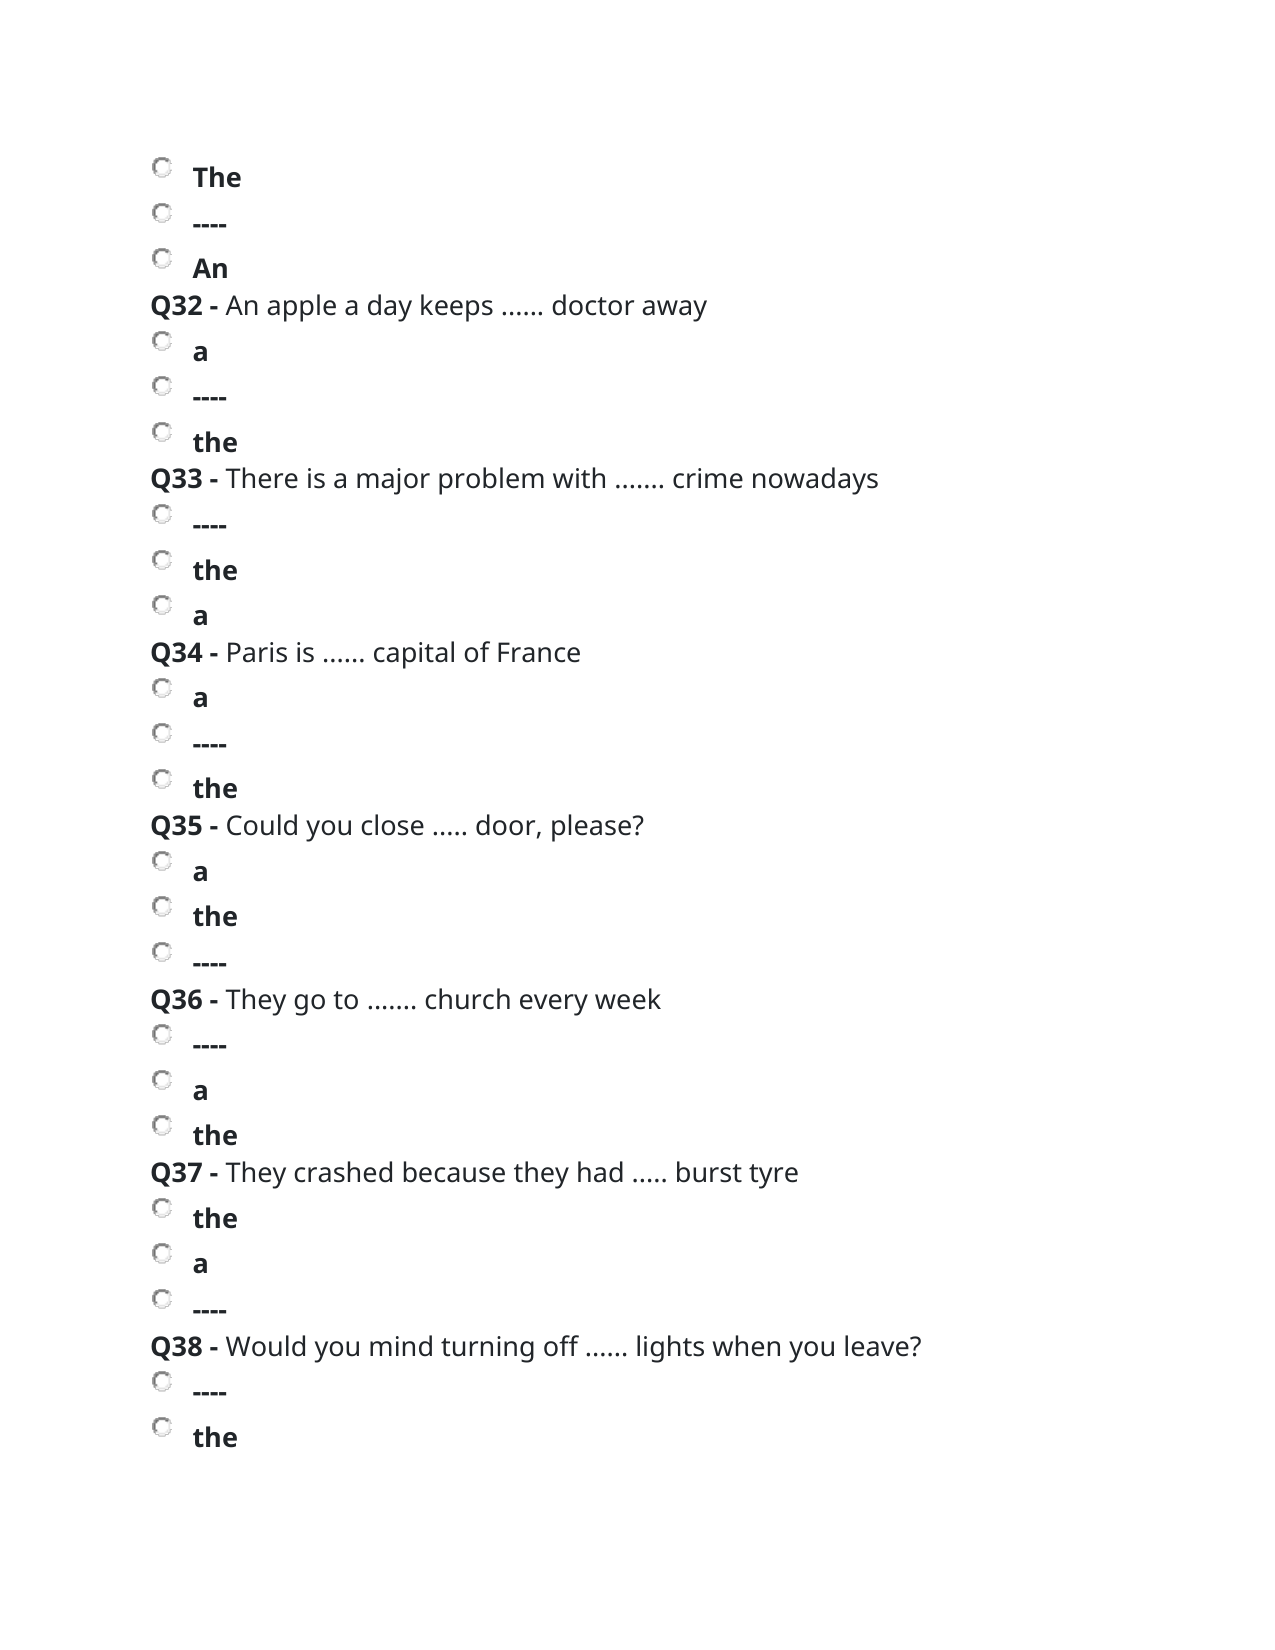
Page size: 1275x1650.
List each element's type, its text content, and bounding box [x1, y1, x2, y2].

text a [150, 323, 1125, 369]
text The [150, 150, 1125, 196]
text the [150, 761, 1125, 807]
text Q34 - Paris is ...... capital of France [150, 633, 1125, 670]
text Q35 - Could you close ..... door, please? [150, 807, 1125, 844]
text Q37 - They crashed because they had ..... burst tyre [150, 1154, 1125, 1191]
text a [150, 844, 1125, 889]
text ---- [150, 1364, 1125, 1409]
text ---- [150, 716, 1125, 761]
text ---- [150, 1017, 1125, 1063]
text ---- [150, 369, 1125, 414]
text a [150, 670, 1125, 716]
text ---- [150, 1282, 1125, 1327]
text a [150, 588, 1125, 633]
text ---- [150, 935, 1125, 980]
text the [150, 1191, 1125, 1236]
text the [150, 542, 1125, 588]
text the [150, 1409, 1125, 1455]
text a [150, 1236, 1125, 1282]
text a [150, 1063, 1125, 1108]
text Q38 - Would you mind turning off ...... lights when you leave? [150, 1327, 1125, 1364]
text the [150, 1108, 1125, 1154]
text An [150, 241, 1125, 287]
text Q33 - There is a major problem with ....... crime nowadays [150, 460, 1125, 497]
text Q32 - An apple a day keeps ...... doctor away [150, 287, 1125, 323]
text Q36 - They go to ....... church every week [150, 980, 1125, 1017]
text ---- [150, 196, 1125, 241]
text the [150, 414, 1125, 460]
text the [150, 889, 1125, 935]
text ---- [150, 497, 1125, 542]
